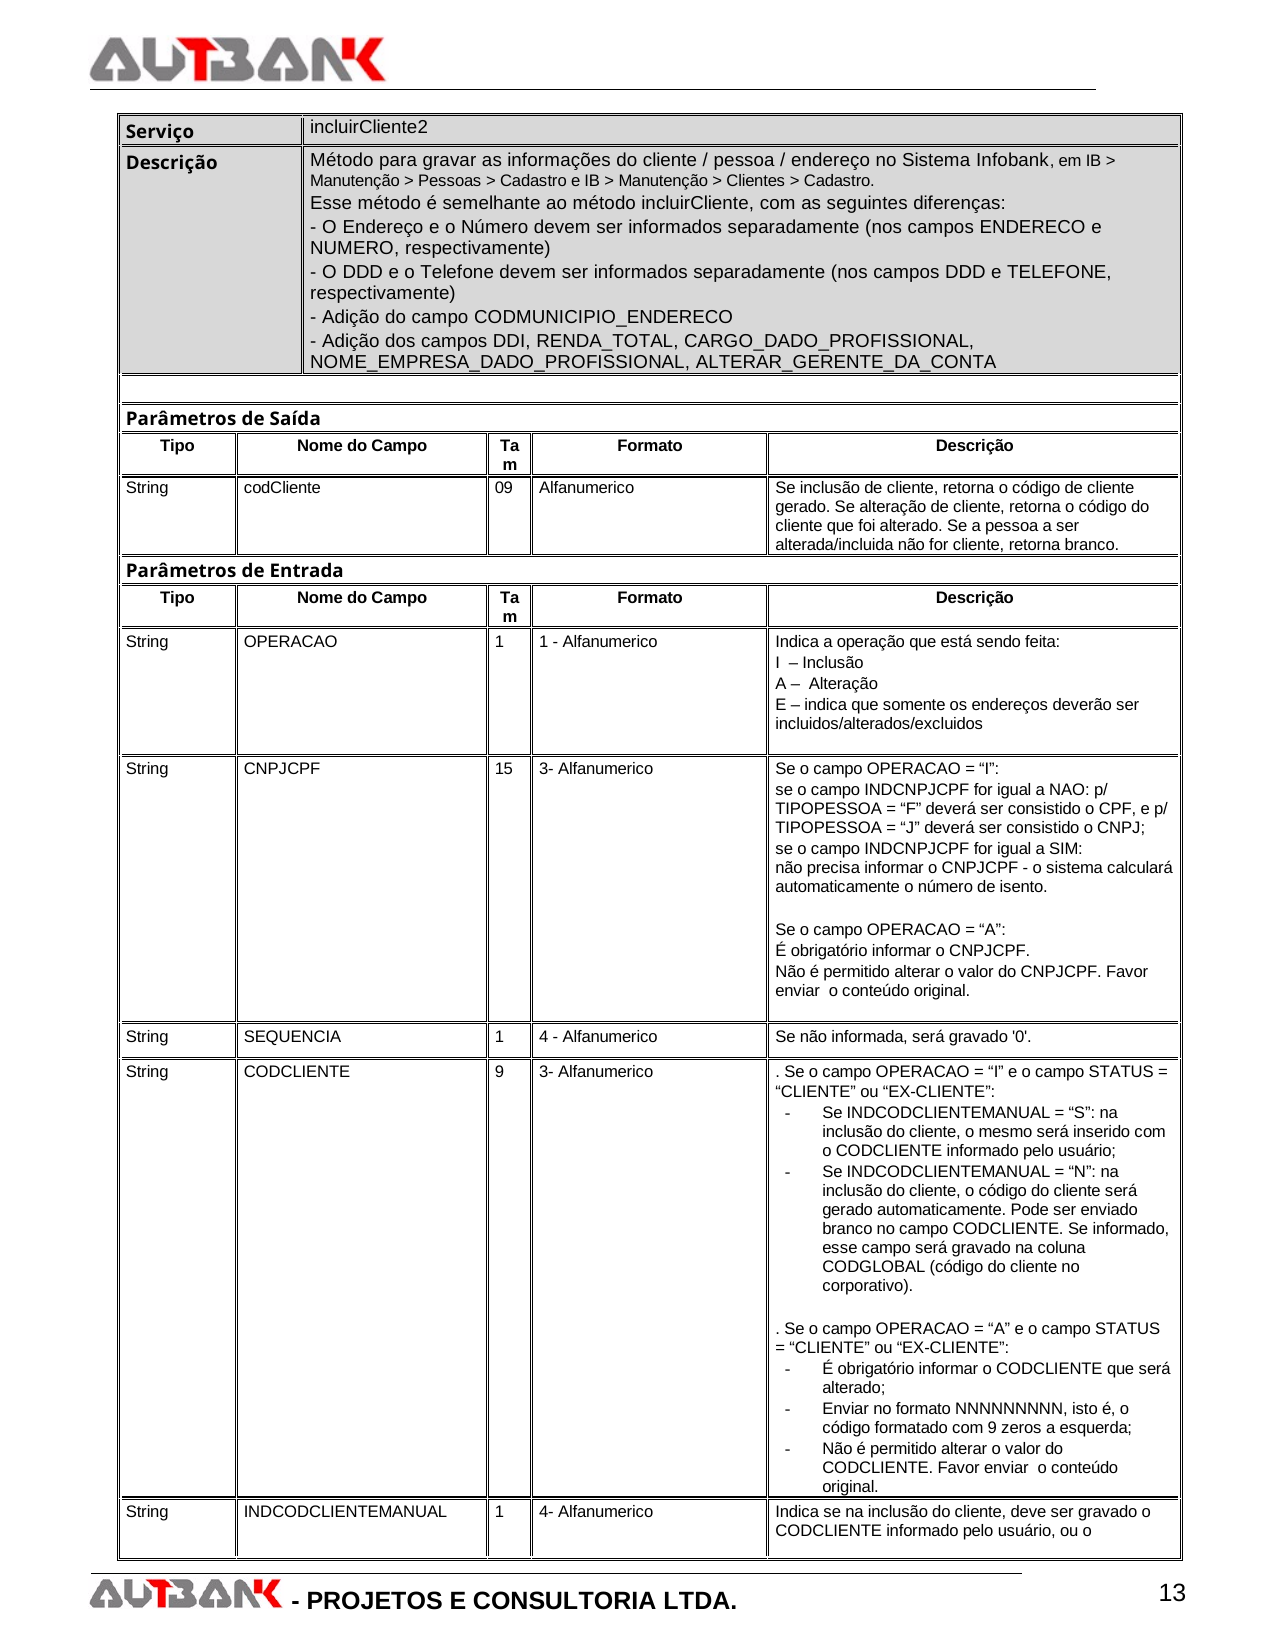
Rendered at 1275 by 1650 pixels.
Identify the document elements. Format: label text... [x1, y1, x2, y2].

table_cell 09 [489, 478, 530, 554]
table_cell INDCODCLIENTEMANUAL [236, 1500, 487, 1558]
table_cell Formato [533, 434, 766, 474]
table_cell CODCLIENTE [238, 1060, 486, 1496]
table_cell Nome do Campo [238, 434, 486, 474]
table_cell Nome do Campo [238, 586, 486, 626]
picture [88, 1577, 284, 1609]
table_header Serviço [120, 114, 303, 144]
table_cell String [120, 1496, 236, 1558]
table_cell 4- Alfanumerico [532, 1496, 768, 1558]
table_cell 1 [489, 629, 530, 754]
table_cell Parâmetros de Entrada [120, 554, 1180, 583]
picture [88, 35, 389, 84]
table_cell Descrição [118, 144, 303, 373]
table_cell 1 [489, 1024, 530, 1057]
table_cell String [118, 1057, 236, 1496]
table_cell Descrição [768, 431, 1181, 474]
table_cell Descrição [768, 583, 1181, 626]
table_cell String [120, 754, 235, 1021]
table_cell SEQUENCIA [238, 1024, 486, 1057]
table_cell Tipo [118, 583, 236, 626]
table_cell String [118, 626, 236, 754]
table_cell Formato [533, 586, 766, 626]
table_cell 3- Alfanumerico [533, 757, 766, 1021]
table_cell Se o campo OPERACAO = “I”: se o campo INDCNPJCPF for igual a NAO: p/ TIPOPESSOA = “F” deverá ser consistido o CPF, e p/ TIPOPESSOA = “J” deverá ser consistido o CNPJ; se o campo INDCNPJCPF for igual a SIM: não precisa informar o CNPJCPF - o sistema calculará automaticamente o número de isento. Se o campo OPERACAO = “A”: É obrigatório informar o CNPJCPF. Não é permitido alterar o valor do CNPJCPF. Favor enviar o conteúdo original. [769, 754, 1180, 1021]
table_cell . Se o campo OPERACAO = “I” e o campo STATUS = “CLIENTE” ou “EX-CLIENTE”: Se INDCODCLIENTEMANUAL = “S”: na inclusão do cliente, o mesmo será inserido com o CODCLIENTE informado pelo usuário; Se INDCODCLIENTEMANUAL = “N”: na inclusão do cliente, o código do cliente será gerado automaticamente. Pode ser enviado branco no campo CODCLIENTE. Se informado, esse campo será gravado na coluna CODGLOBAL (código do cliente no corporativo). . Se o campo OPERACAO = “A” e o campo STATUS = “CLIENTE” ou “EX-CLIENTE”: É obrigatório informar o CODCLIENTE que será alterado; Enviar no formato NNNNNNNNN, isto é, o código formatado com 9 zeros a esquerda; Não é permitido alterar o valor do CODCLIENTE. Favor enviar o conteúdo original. [768, 1057, 1181, 1496]
table_cell 9 [489, 1060, 530, 1496]
table_cell CNPJCPF [238, 757, 486, 1021]
table_cell Tam [489, 586, 530, 626]
table_cell OPERACAO [238, 629, 486, 754]
table_cell 1 [487, 1496, 532, 1558]
table_cell 4 - Alfanumerico [533, 1024, 766, 1057]
table_cell String [118, 474, 236, 554]
table_cell Tam [489, 434, 530, 474]
table_cell [120, 373, 1180, 402]
table_cell 1 - Alfanumerico [533, 629, 766, 754]
table_cell String [118, 1021, 236, 1057]
table_cell 15 [489, 757, 530, 1021]
table_cell Indica a operação que está sendo feita: I – Inclusão A – Alteração E – indica que somente os endereços deverão ser incluidos/alterados/excluidos [768, 626, 1181, 754]
table_cell codCliente [238, 478, 486, 554]
table_cell Método para gravar as informações do cliente / pessoa / endereço no Sistema Infobank, em IB > Manutenção > Pessoas > Cadastro e IB > Manutenção > Clientes > Cadastro. Esse método é semelhante ao método incluirCliente, com as seguintes diferenças: - O Endereço e o Número devem ser informados separadamente (nos campos ENDERECO e NUMERO, respectivamente) - O DDD e o Telefone devem ser informados separadamente (nos campos DDD e TELEFONE, respectivamente) - Adição do campo CODMUNICIPIO_ENDERECO - Adição dos campos DDI, RENDA_TOTAL, CARGO_DADO_PROFISSIONAL, NOME_EMPRESA_DADO_PROFISSIONAL, ALTERAR_GERENTE_DA_CONTA [303, 144, 1181, 373]
table_cell 3- Alfanumerico [533, 1060, 766, 1496]
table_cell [768, 1496, 1180, 1558]
table_cell Tipo [118, 431, 236, 474]
table_cell Se não informada, será gravado '0'. [768, 1021, 1181, 1057]
table_header incluirCliente2 [303, 116, 1180, 144]
table_cell Se inclusão de cliente, retorna o código de cliente gerado. Se alteração de cliente, retorna o código do cliente que foi alterado. Se a pessoa a ser alterada/incluida não for cliente, retorna branco. [768, 474, 1181, 554]
table_cell Alfanumerico [533, 478, 766, 554]
table_cell Parâmetros de Saída [120, 402, 1180, 431]
